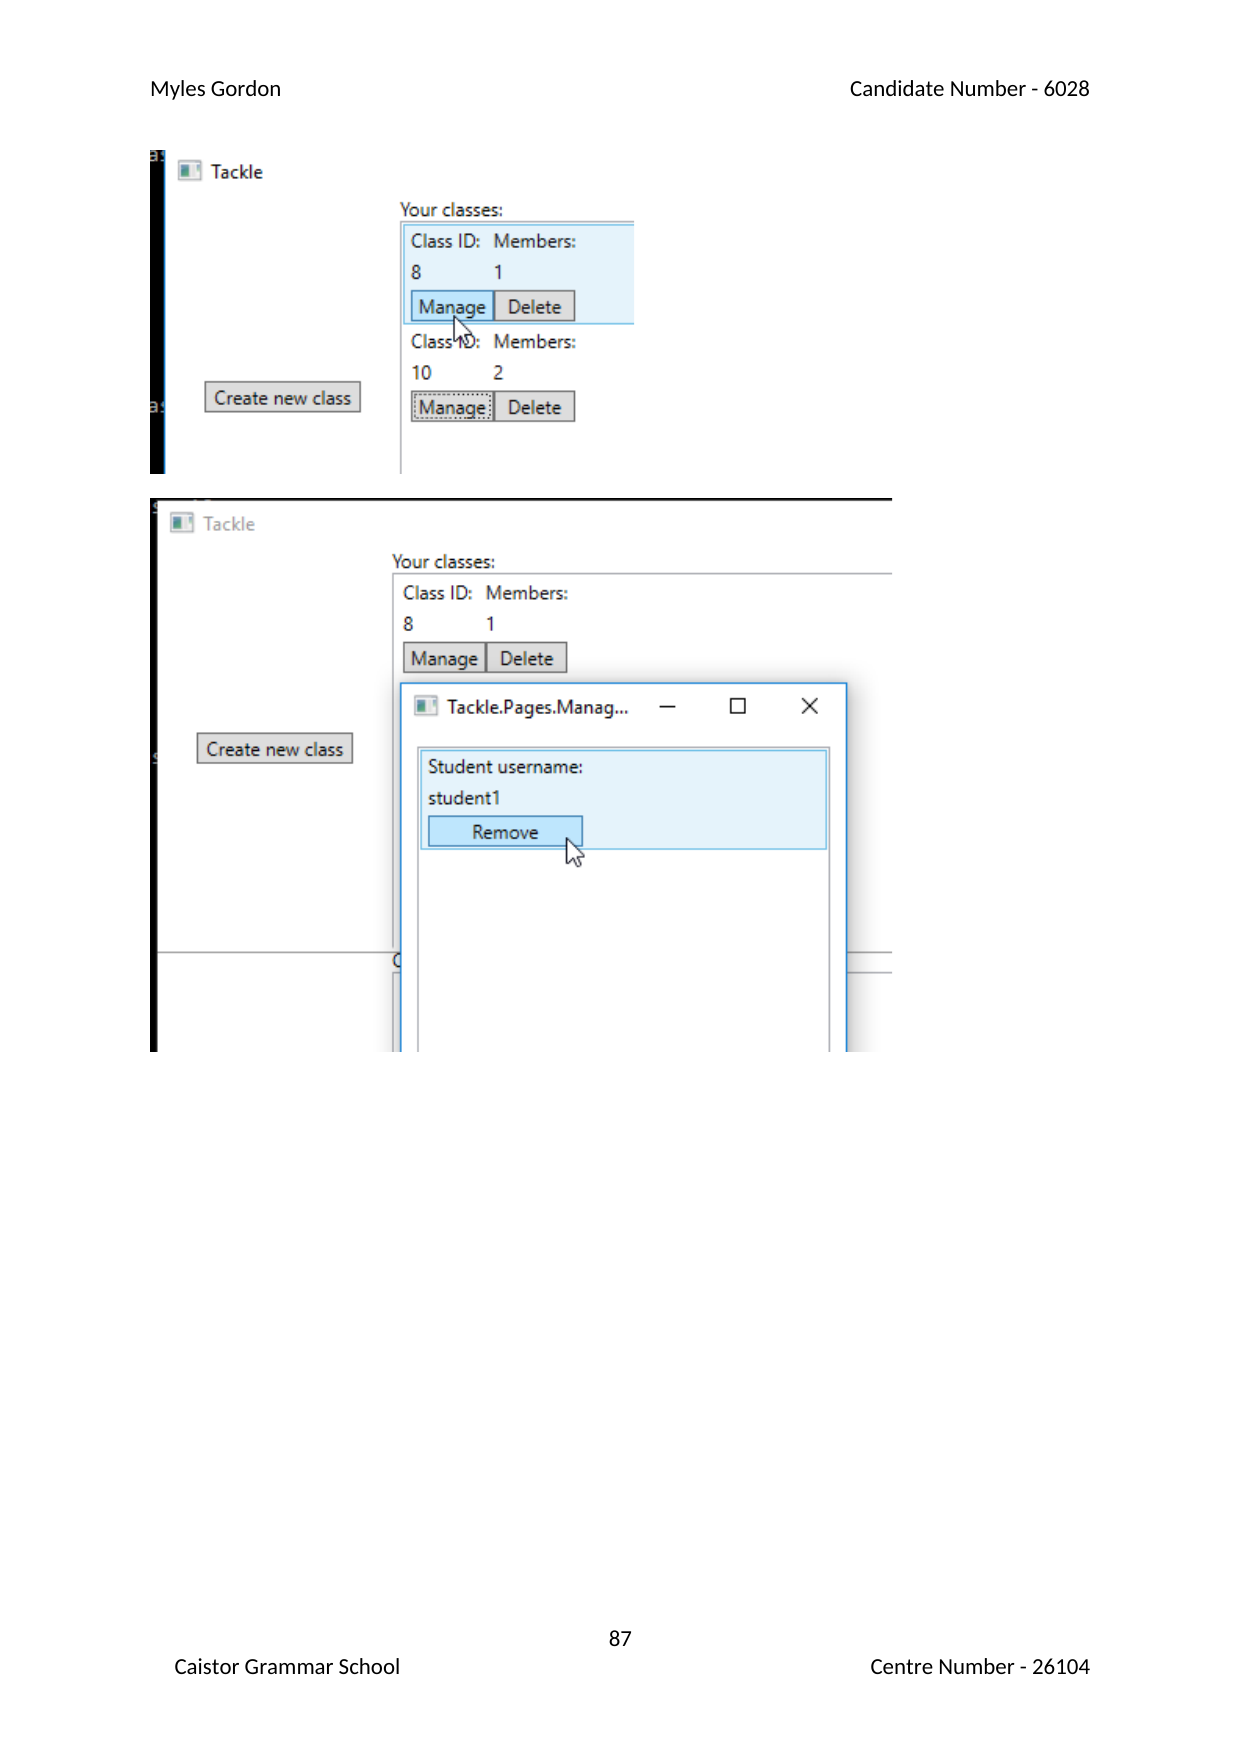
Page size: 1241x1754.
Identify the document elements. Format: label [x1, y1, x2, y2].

picture [150, 150, 635, 474]
picture [150, 498, 893, 1052]
